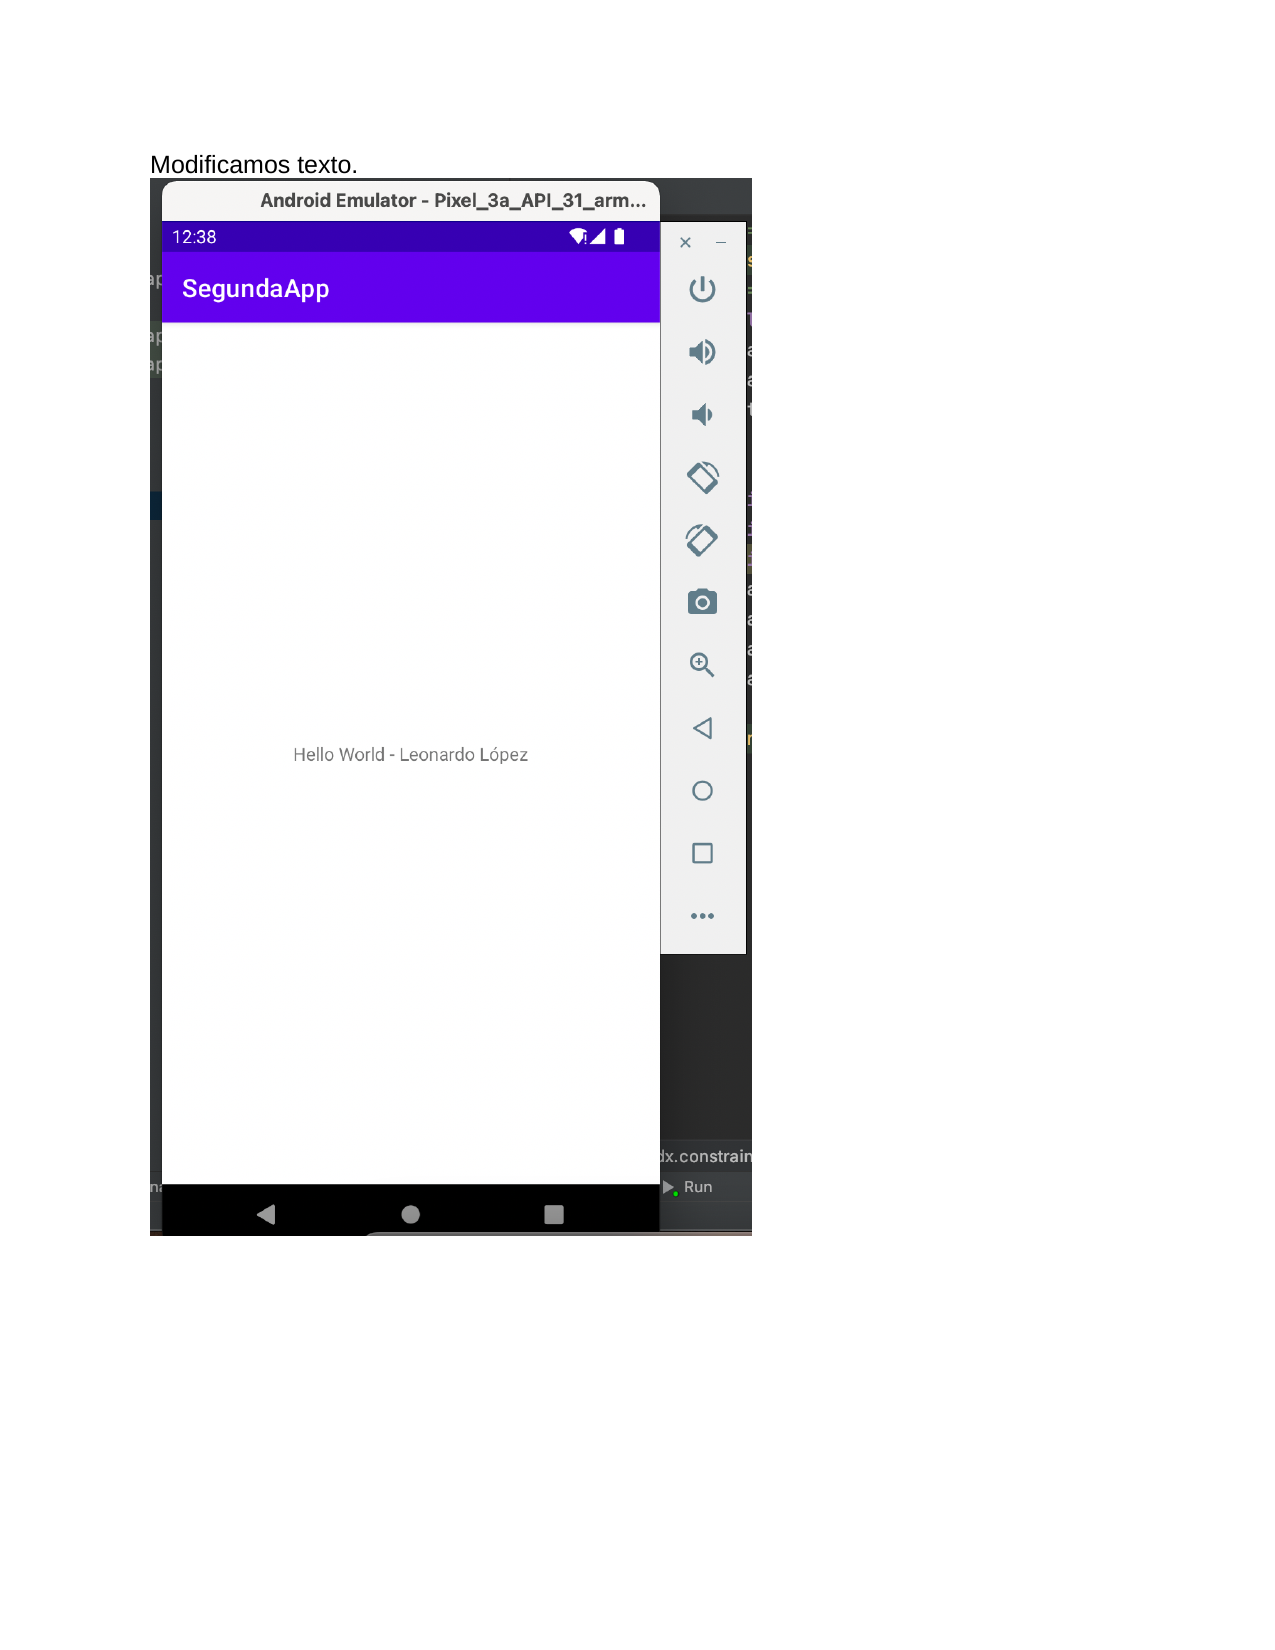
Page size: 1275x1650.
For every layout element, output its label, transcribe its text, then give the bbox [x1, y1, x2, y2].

picture [150, 178, 752, 1236]
text Modificamos texto. [150, 150, 1125, 179]
